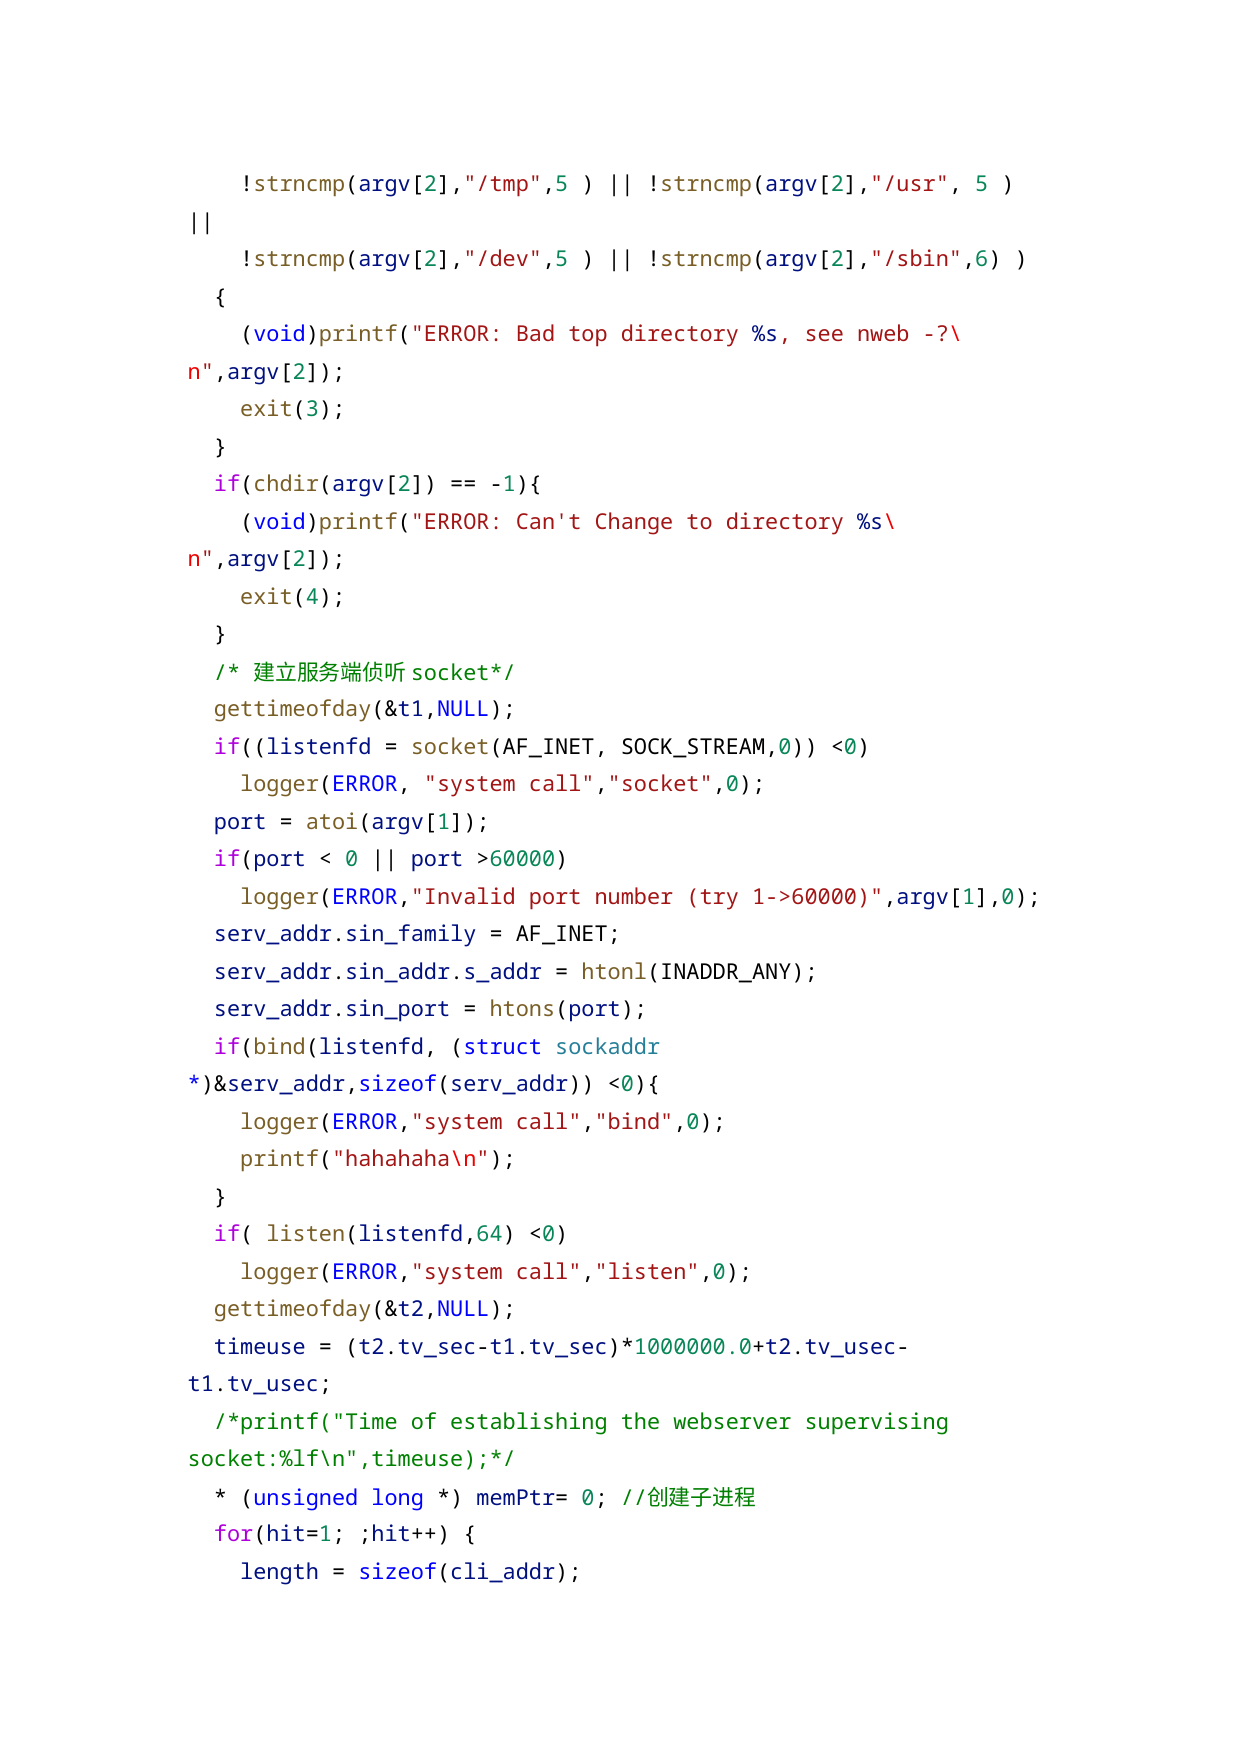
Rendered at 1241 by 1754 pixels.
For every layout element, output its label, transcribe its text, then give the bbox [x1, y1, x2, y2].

text exit(4); [187, 577, 1053, 614]
text (void)printf("ERROR: Bad top directory %s, see nweb -?\n",argv[2]); [187, 314, 1053, 389]
text logger(ERROR,"system call","bind",0); [187, 1102, 1053, 1139]
text logger(ERROR, "system call","socket",0); [187, 764, 1053, 802]
text serv_addr.sin_family = AF_INET; [187, 914, 1053, 952]
text exit(3); [187, 389, 1053, 427]
text * (unsigned long *) memPtr= 0; //创建子进程 [187, 1477, 1053, 1514]
text if(port < 0 || port >60000) [187, 839, 1053, 877]
text !strncmp(argv[2],"/tmp",5 ) || !strncmp(argv[2],"/usr", 5 ) || [187, 164, 1053, 239]
text /* 建立服务端侦听socket*/ [187, 652, 1053, 689]
text if((listenfd = socket(AF_INET, SOCK_STREAM,0)) <0) [187, 727, 1053, 764]
text gettimeofday(&t2,NULL); [187, 1289, 1053, 1327]
text if( listen(listenfd,64) <0) [187, 1214, 1053, 1252]
text length = sizeof(cli_addr); [187, 1552, 1053, 1589]
text } [187, 427, 1053, 464]
text serv_addr.sin_addr.s_addr = htonl(INADDR_ANY); [187, 952, 1053, 989]
text printf("hahahaha\n"); [187, 1139, 1053, 1177]
text if(chdir(argv[2]) == -1){ [187, 464, 1053, 502]
text for(hit=1; ;hit++) { [187, 1514, 1053, 1552]
text timeuse = (t2.tv_sec-t1.tv_sec)*1000000.0+t2.tv_usec-t1.tv_usec; [187, 1327, 1053, 1402]
text (void)printf("ERROR: Can't Change to directory %s\n",argv[2]); [187, 502, 1053, 577]
text serv_addr.sin_port = htons(port); [187, 989, 1053, 1027]
text logger(ERROR,"system call","listen",0); [187, 1252, 1053, 1289]
text logger(ERROR,"Invalid port number (try 1->60000)",argv[1],0); [187, 877, 1053, 914]
text { [187, 277, 1053, 314]
text gettimeofday(&t1,NULL); [187, 689, 1053, 727]
text /*printf("Time of establishing the webserver supervising socket:%lf\n",timeuse);*/ [187, 1402, 1053, 1477]
text !strncmp(argv[2],"/dev",5 ) || !strncmp(argv[2],"/sbin",6) ) [187, 239, 1053, 277]
text if(bind(listenfd, (struct sockaddr *)&serv_addr,sizeof(serv_addr)) <0){ [187, 1027, 1053, 1102]
text } [187, 1177, 1053, 1214]
text } [187, 614, 1053, 652]
text port = atoi(argv[1]); [187, 802, 1053, 839]
